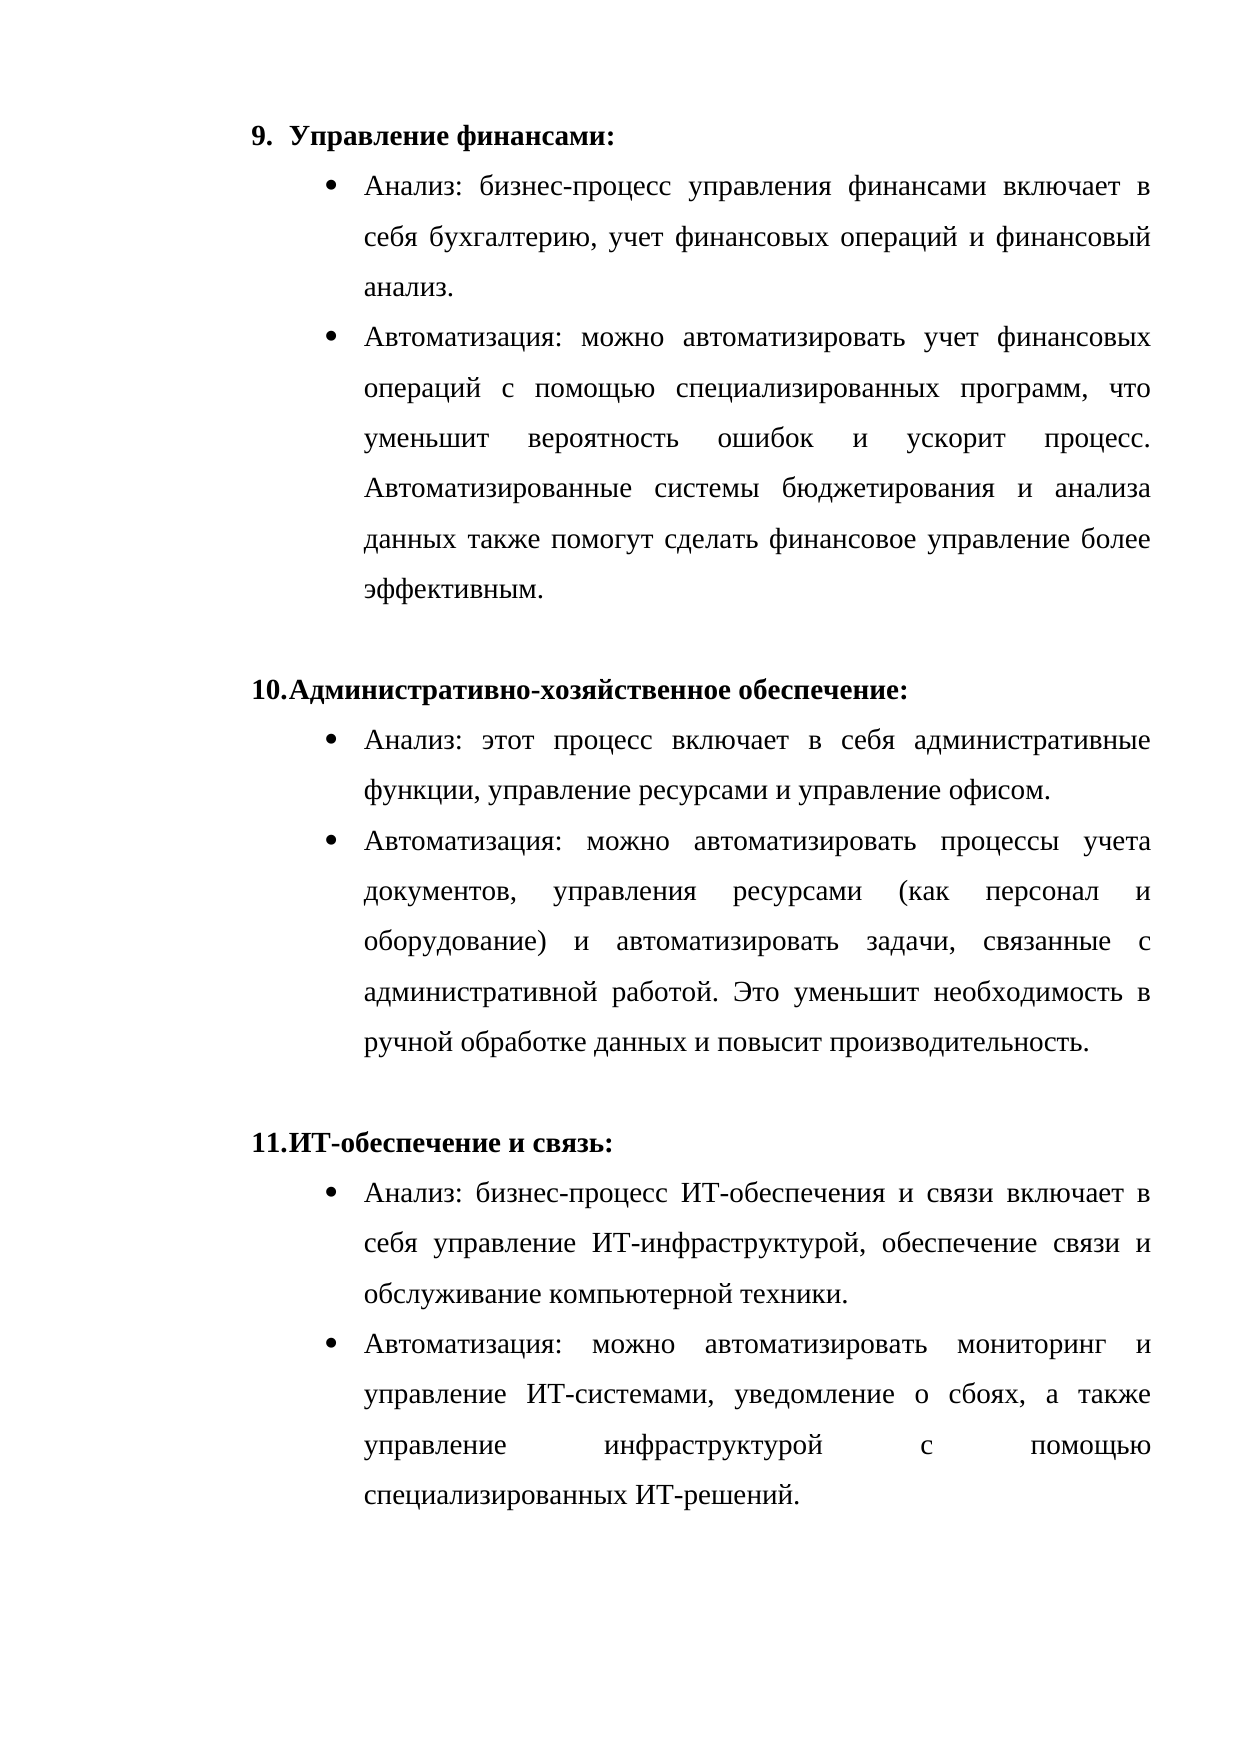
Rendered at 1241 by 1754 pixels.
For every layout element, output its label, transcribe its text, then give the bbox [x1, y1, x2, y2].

list ИТ-обеспечение и связь: [251, 1125, 1152, 1158]
list Управление финансами: [251, 118, 1152, 152]
list Автоматизация: можно автоматизировать учет финансовых операций с помощью специализированных программ, что уменьшит вероятность ошибок и ускорит процесс. Автоматизированные системы бюджетирования и анализа данных также помогут сделать финансовое управление более эффективным. [326, 319, 1152, 605]
list Административно-хозяйственное обеспечение: [251, 672, 1152, 705]
list Автоматизация: можно автоматизировать мониторинг и управление ИТ-системами, уведомление о сбоях, а также управление инфраструктурой с помощью специализированных ИТ-решений. [326, 1326, 1152, 1511]
list Анализ: бизнес-процесс управления финансами включает в себя бухгалтерию, учет финансовых операций и финансовый анализ. [326, 168, 1152, 303]
list Анализ: бизнес-процесс ИТ-обеспечения и связи включает в себя управление ИТ-инфраструктурой, обеспечение связи и обслуживание компьютерной техники. [326, 1175, 1152, 1309]
list Автоматизация: можно автоматизировать процессы учета документов, управления ресурсами (как персонал и оборудование) и автоматизировать задачи, связанные с административной работой. Это уменьшит необходимость в ручной обработке данных и повысит производительность. [326, 823, 1152, 1058]
list Анализ: этот процесс включает в себя административные функции, управление ресурсами и управление офисом. [326, 722, 1152, 806]
